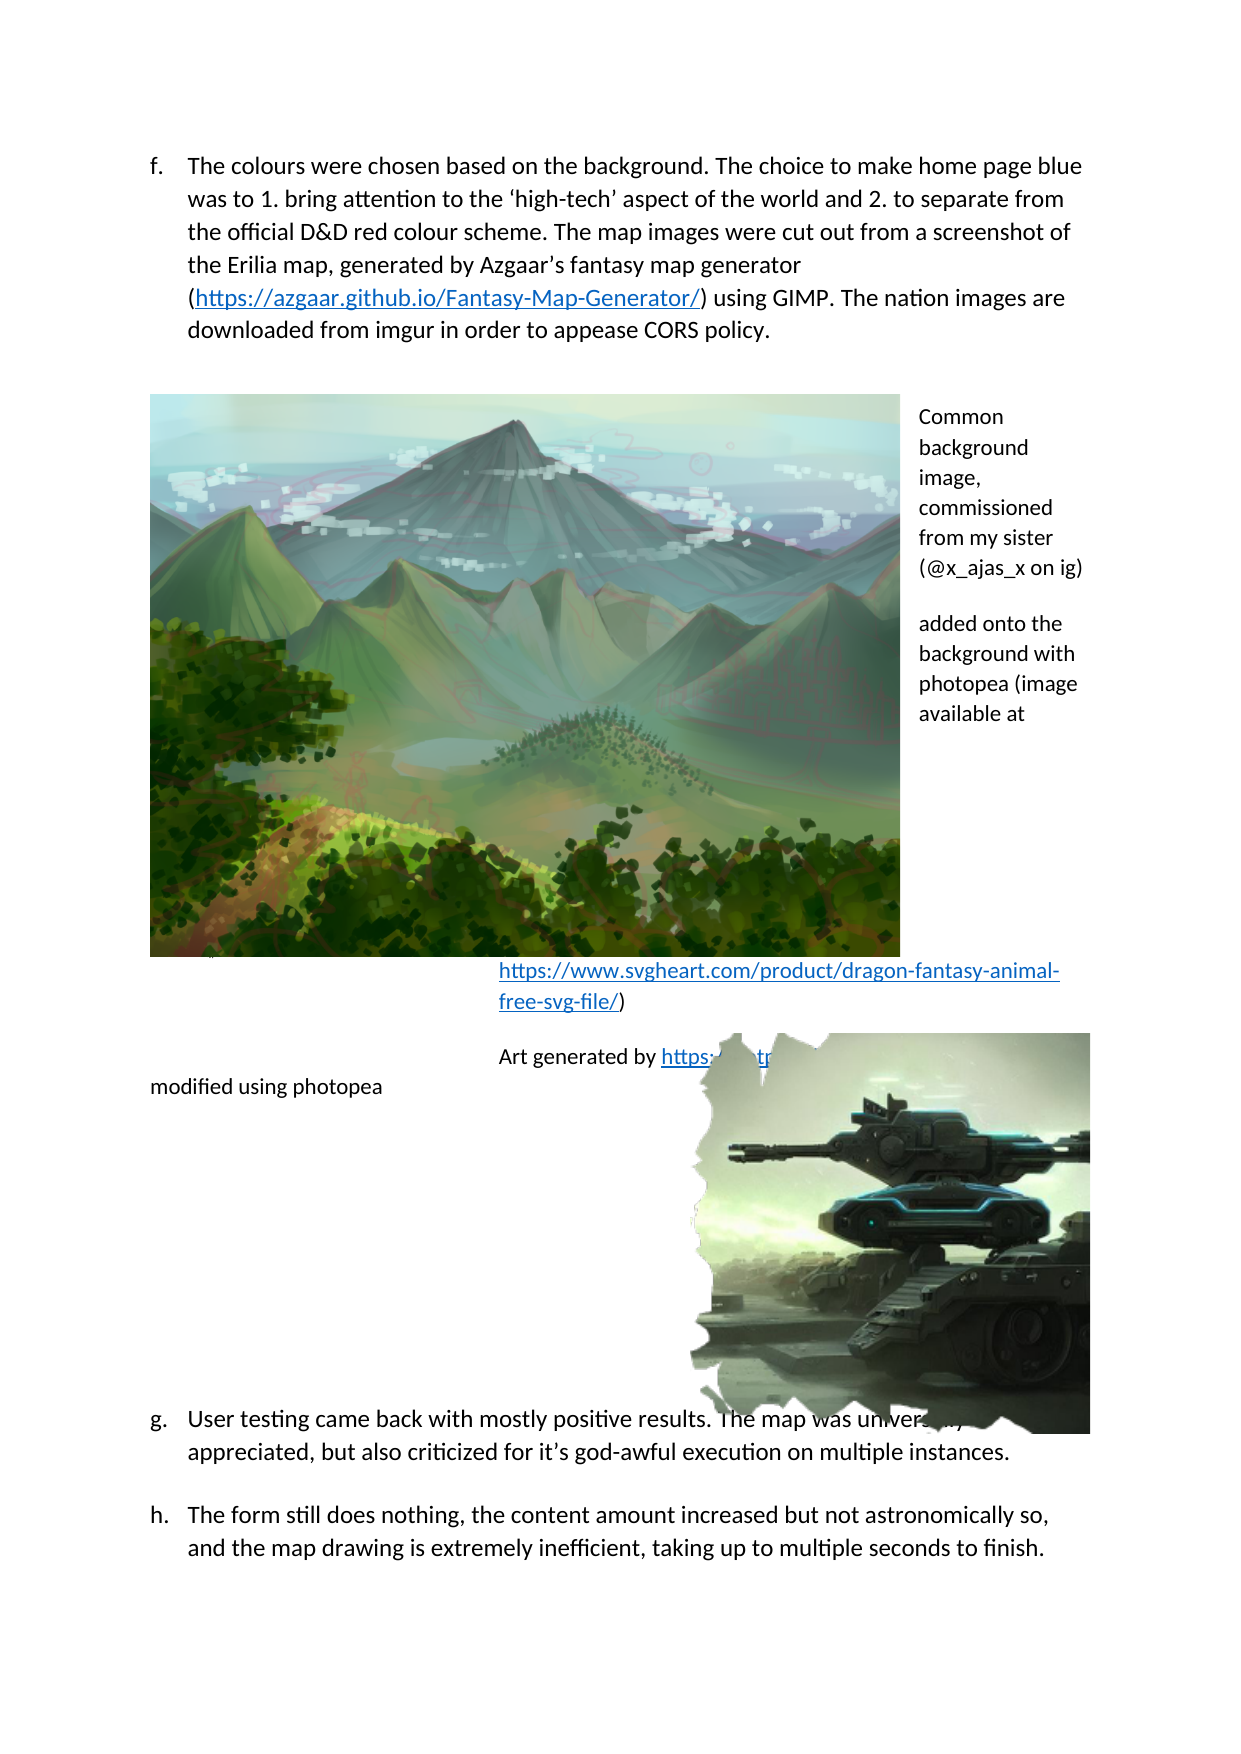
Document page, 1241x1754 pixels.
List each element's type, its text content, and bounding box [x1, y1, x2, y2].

list User testing came back with mostly positive results. The map was universally appreciated, but also criticized for it’s god-awful execution on multiple instances. [150, 1403, 1090, 1497]
list The colours were chosen based on the background. The choice to make home page blue was to 1. bring attention to the ‘high-tech’ aspect of the world and 2. to separate from the official D&D red colour scheme. The map images were cut out from a screenshot of the Erilia map, generated by Azgaar’s fantasy map generator (https://azgaar.github.io/Fantasy-Map-Generator/) using GIMP. The nation images are downloaded from imgur in order to appease CORS policy. [150, 150, 1090, 375]
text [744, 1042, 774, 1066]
text Common background image, commissioned from my sister (@x_ajas_x on ig) [901, 402, 1090, 582]
text Art generated by https://hotpot.ai/art-generator, modified using photopea [150, 1042, 720, 1100]
list The form still does nothing, the content amount increased but not astronomically so, and the map drawing is extremely inefficient, taking up to multiple seconds to finish. [150, 1499, 1090, 1563]
text added onto the background with photopea (image available at https://www.svgheart.com/product/dragon-fantasy-animal-free-svg-file/) [150, 609, 1090, 1015]
